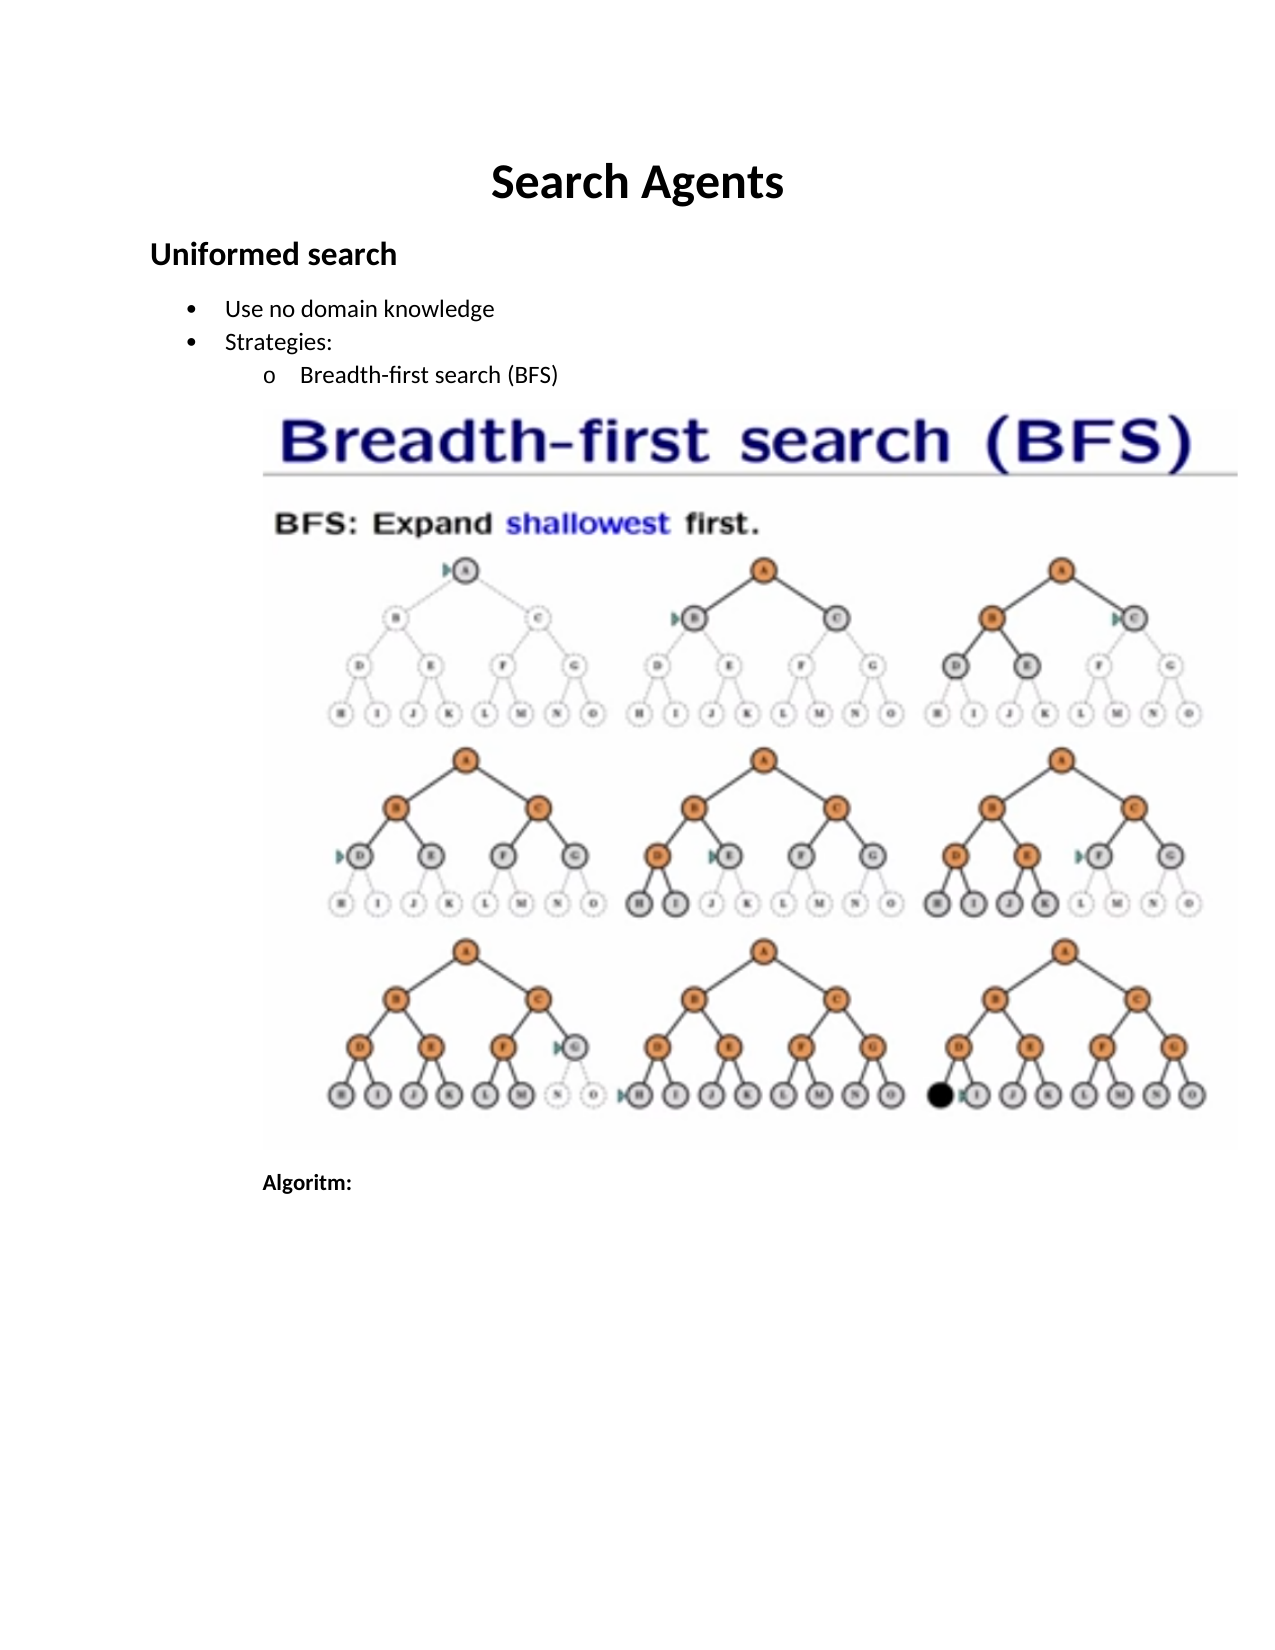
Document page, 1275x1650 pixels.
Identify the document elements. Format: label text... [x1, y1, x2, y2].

text Algoritm: [262, 1168, 1125, 1196]
list Breadth-first search (BFS) [262, 359, 1125, 390]
text Uniformed search [150, 232, 1125, 273]
picture [262, 409, 1238, 1150]
text Search Agents [150, 150, 1125, 211]
list Strategies: [187, 326, 1125, 357]
list Use no domain knowledge [187, 293, 1125, 324]
